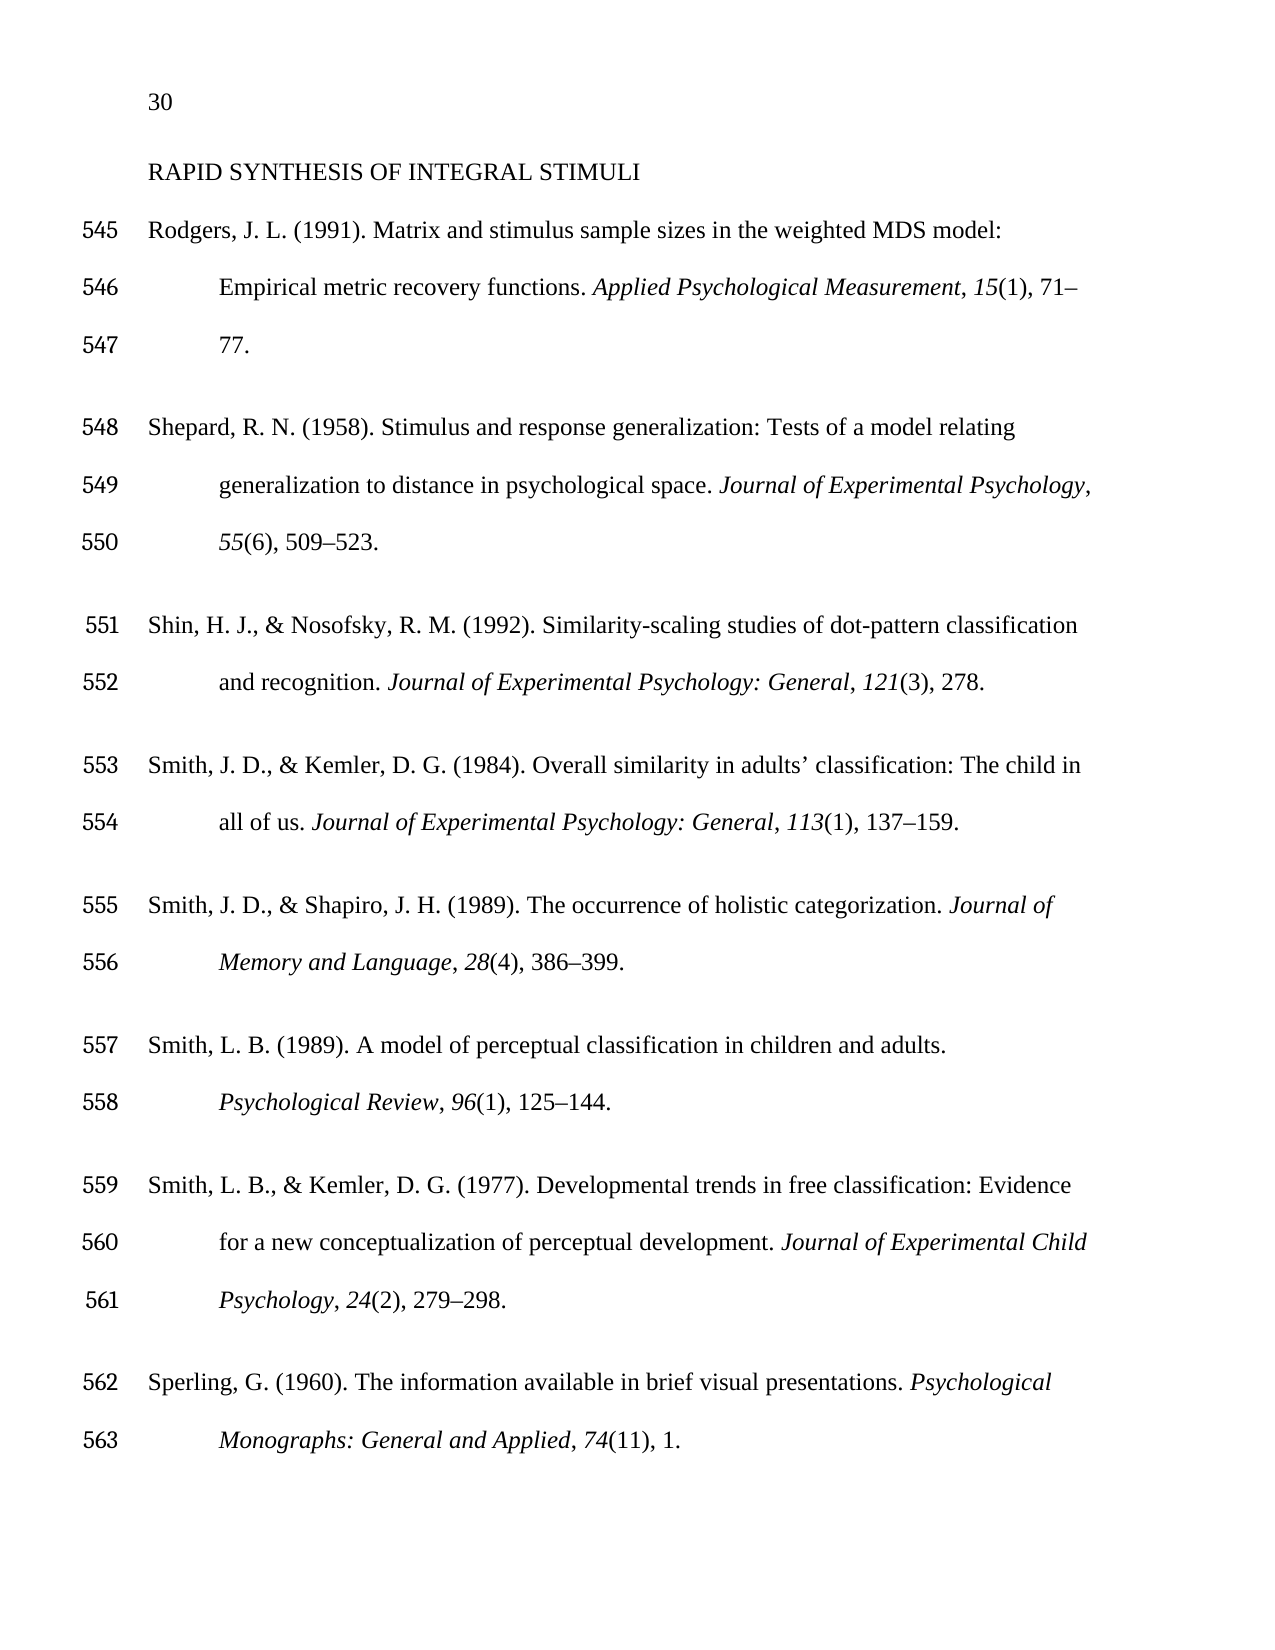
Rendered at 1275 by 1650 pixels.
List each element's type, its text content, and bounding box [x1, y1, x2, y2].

text Shin, H. J., & Nosofsky, R. M. (1992). Similarity-scaling studies of dot-pattern classification and recognition. Journal of Experimental Psychology: General, 121(3), 278. [148, 610, 1093, 696]
text Smith, L. B. (1989). A model of perceptual classification in children and adults. Psychological Review, 96(1), 125–144. [148, 1030, 1093, 1116]
text Rodgers, J. L. (1991). Matrix and stimulus sample sizes in the weighted MDS model: Empirical metric recovery functions. Applied Psychological Measurement, 15(1), 71–77. [148, 215, 1093, 359]
text Smith, J. D., & Kemler, D. G. (1984). Overall similarity in adults’ classification: The child in all of us. Journal of Experimental Psychology: General, 113(1), 137–159. [148, 750, 1093, 836]
text Smith, J. D., & Shapiro, J. H. (1989). The occurrence of holistic categorization. Journal of Memory and Language, 28(4), 386–399. [148, 890, 1093, 976]
text Smith, L. B., & Kemler, D. G. (1977). Developmental trends in free classification: Evidence for a new conceptualization of perceptual development. Journal of Experimental Child Psychology, 24(2), 279–298. [148, 1170, 1093, 1314]
text Sperling, G. (1960). The information available in brief visual presentations. Psychological Monographs: General and Applied, 74(11), 1. [148, 1367, 1093, 1454]
text Shepard, R. N. (1958). Stimulus and response generalization: Tests of a model relating generalization to distance in psychological space. Journal of Experimental Psychology, 55(6), 509–523. [148, 412, 1093, 556]
